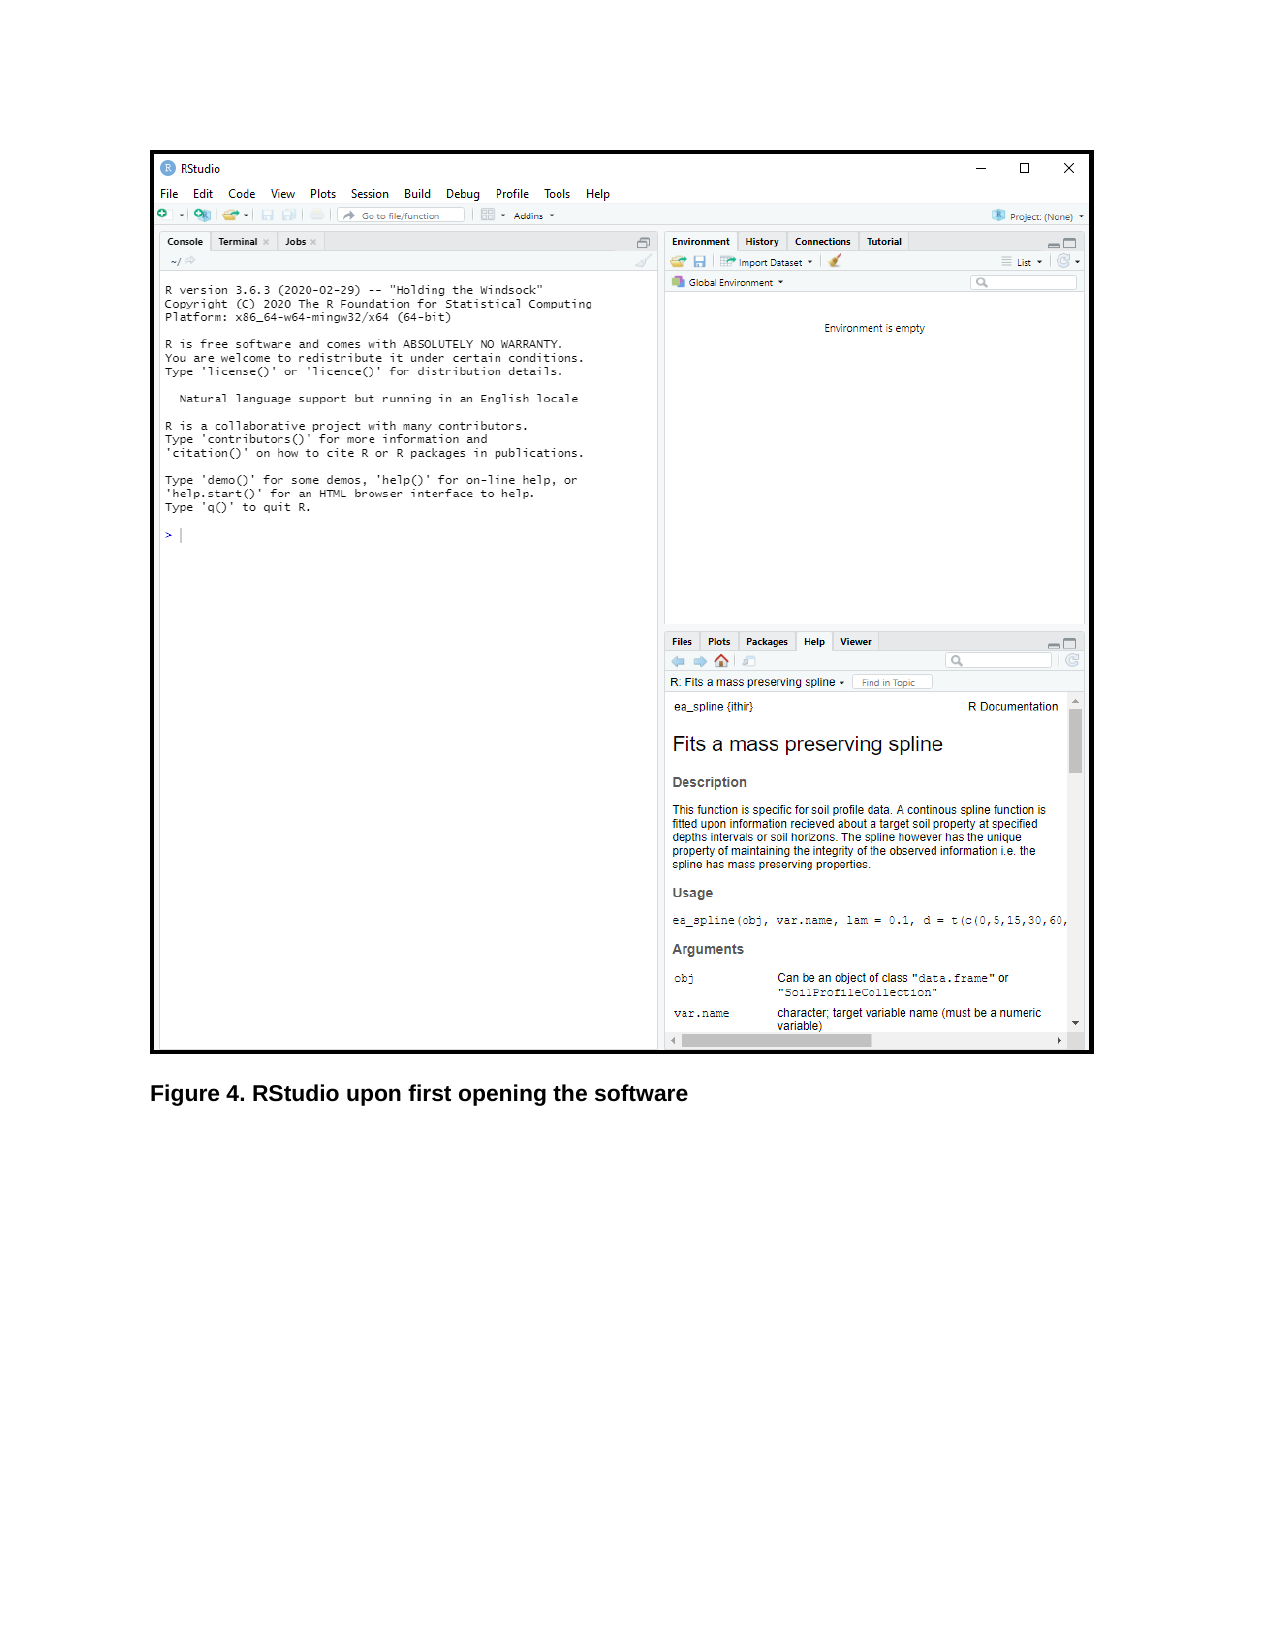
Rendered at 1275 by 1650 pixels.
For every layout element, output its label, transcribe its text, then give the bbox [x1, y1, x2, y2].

picture [154, 154, 1089, 1050]
text Figure 4. RStudio upon first opening the software [150, 1080, 1125, 1106]
